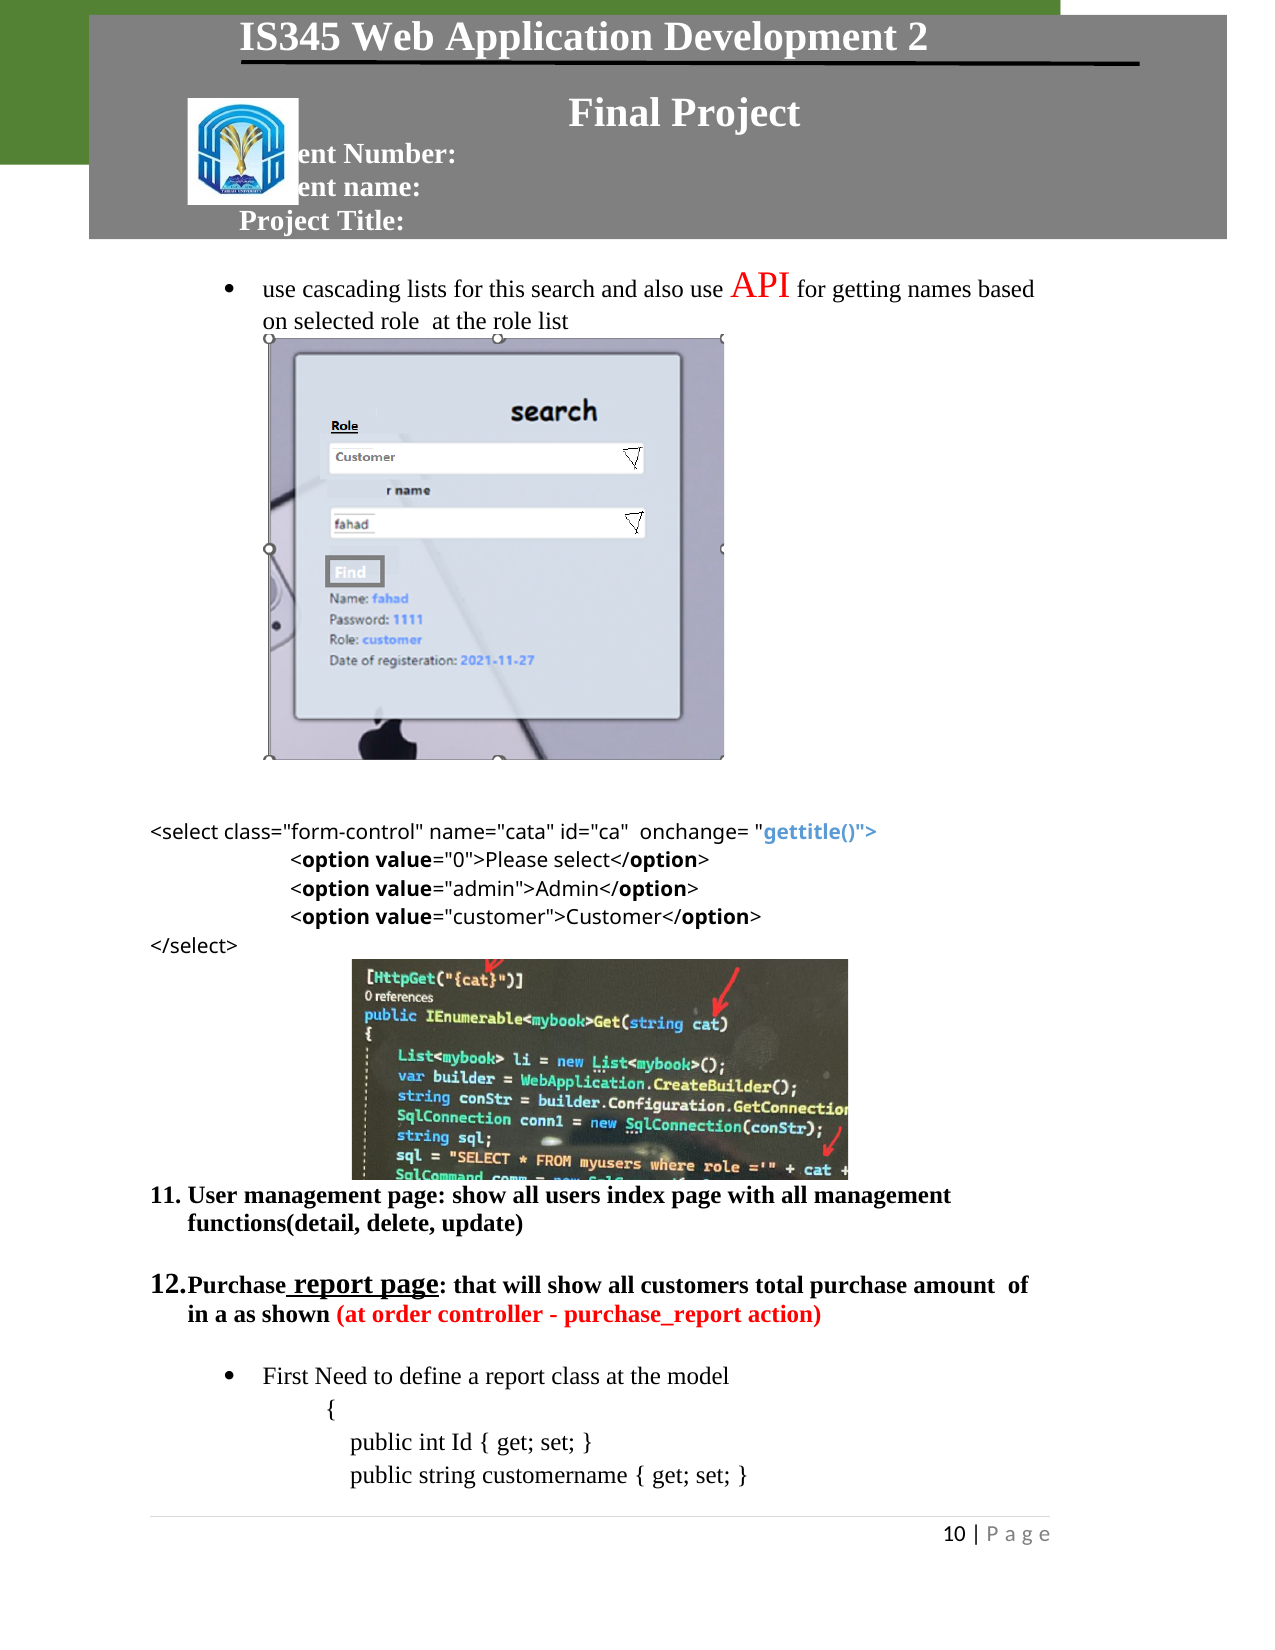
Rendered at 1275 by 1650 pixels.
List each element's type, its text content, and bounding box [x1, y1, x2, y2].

list public string customername { get; set; } [300, 1460, 1125, 1489]
picture [187, 98, 299, 205]
text <option value="customer">Customer</option> [150, 902, 1050, 931]
text <option value="admin">Admin</option> [150, 874, 1050, 902]
list First Need to define a report class at the model [225, 1361, 1125, 1390]
text <option value="0">Please select</option> [150, 846, 1050, 874]
list User management page: show all users index page with all management functions(detail, delete, update) [150, 1180, 1050, 1237]
list { [300, 1394, 1125, 1423]
list use cascading lists for this search and also use API for getting names based on selected role at the role list [225, 150, 1050, 335]
picture [262, 334, 725, 760]
list public int Id { get; set; } [300, 1427, 1125, 1456]
list Purchase report page: that will show all customers total purchase amount of in a as shown (at order controller - purchase_report action) [150, 1266, 1050, 1328]
picture [351, 959, 849, 1180]
text <select class="form-control" name="cata" id="ca" onchange= "gettitle()"> [150, 817, 1050, 846]
text </select> [150, 931, 1050, 959]
